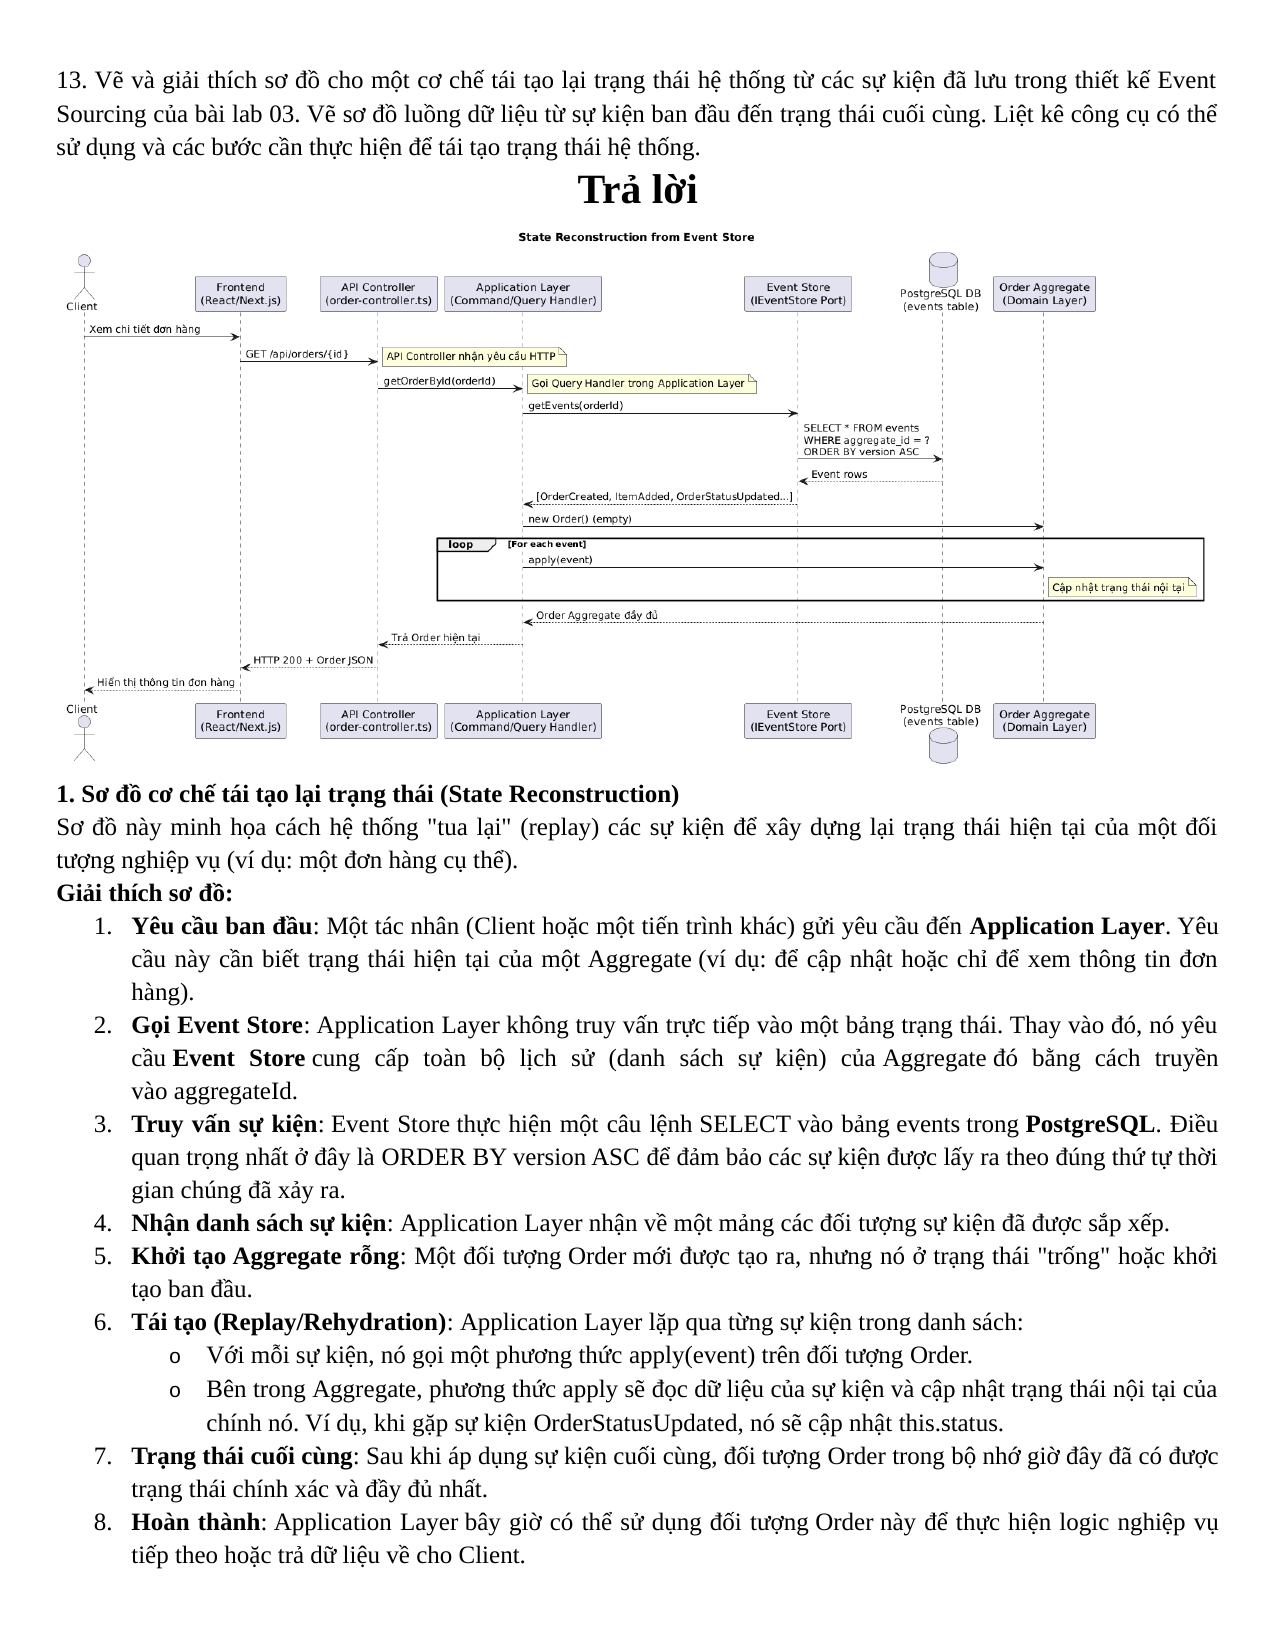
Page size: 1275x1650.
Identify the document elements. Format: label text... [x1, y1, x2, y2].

list Hoàn thành: Application Layer bây giờ có thể sử dụng đối tượng Order này để thực hiện logic nghiệp vụ tiếp theo hoặc trả dữ liệu về cho Client. [94, 1507, 1219, 1569]
list Bên trong Aggregate, phương thức apply sẽ đọc dữ liệu của sự kiện và cập nhật trạng thái nội tại của chính nó. Ví dụ, khi gặp sự kiện OrderStatusUpdated, nó sẽ cập nhật this.status. [169, 1374, 1219, 1437]
list Trạng thái cuối cùng: Sau khi áp dụng sự kiện cuối cùng, đối tượng Order trong bộ nhớ giờ đây đã có được trạng thái chính xác và đầy đủ nhất. [94, 1441, 1219, 1503]
text Giải thích sơ đồ: [56, 878, 1219, 907]
text 13. Vẽ và giải thích sơ đồ cho một cơ chế tái tạo lại trạng thái hệ thống từ các sự kiện đã lưu trong thiết kế Event Sourcing của bài lab 03. Vẽ sơ đồ luồng dữ liệu từ sự kiện ban đầu đến trạng thái cuối cùng. Liệt kê công cụ có thể sử dụng và các bước cần thực hiện để tái tạo trạng thái hệ thống. [56, 66, 1219, 160]
list Tái tạo (Replay/Rehydration): Application Layer lặp qua từng sự kiện trong danh sách: [94, 1307, 1219, 1336]
text 1. Sơ đồ cơ chế tái tạo lại trạng thái (State Reconstruction) [56, 779, 1219, 807]
text Trả lời [56, 165, 1219, 213]
list Nhận danh sách sự kiện: Application Layer nhận về một mảng các đối tượng sự kiện đã được sắp xếp. [94, 1208, 1219, 1237]
list Khởi tạo Aggregate rỗng: Một đối tượng Order mới được tạo ra, nhưng nó ở trạng thái "trống" hoặc khởi tạo ban đầu. [94, 1241, 1219, 1303]
picture [62, 219, 1207, 775]
text Sơ đồ này minh họa cách hệ thống "tua lại" (replay) các sự kiện để xây dựng lại trạng thái hiện tại của một đối tượng nghiệp vụ (ví dụ: một đơn hàng cụ thể). [56, 812, 1219, 873]
list Yêu cầu ban đầu: Một tác nhân (Client hoặc một tiến trình khác) gửi yêu cầu đến Application Layer. Yêu cầu này cần biết trạng thái hiện tại của một Aggregate (ví dụ: để cập nhật hoặc chỉ để xem thông tin đơn hàng). [94, 911, 1219, 1006]
list Với mỗi sự kiện, nó gọi một phương thức apply(event) trên đối tượng Order. [169, 1340, 1219, 1370]
list Truy vấn sự kiện: Event Store thực hiện một câu lệnh SELECT vào bảng events trong PostgreSQL. Điều quan trọng nhất ở đây là ORDER BY version ASC để đảm bảo các sự kiện được lấy ra theo đúng thứ tự thời gian chúng đã xảy ra. [94, 1109, 1219, 1204]
list Gọi Event Store: Application Layer không truy vấn trực tiếp vào một bảng trạng thái. Thay vào đó, nó yêu cầu Event Store cung cấp toàn bộ lịch sử (danh sách sự kiện) của Aggregate đó bằng cách truyền vào aggregateId. [94, 1010, 1219, 1105]
